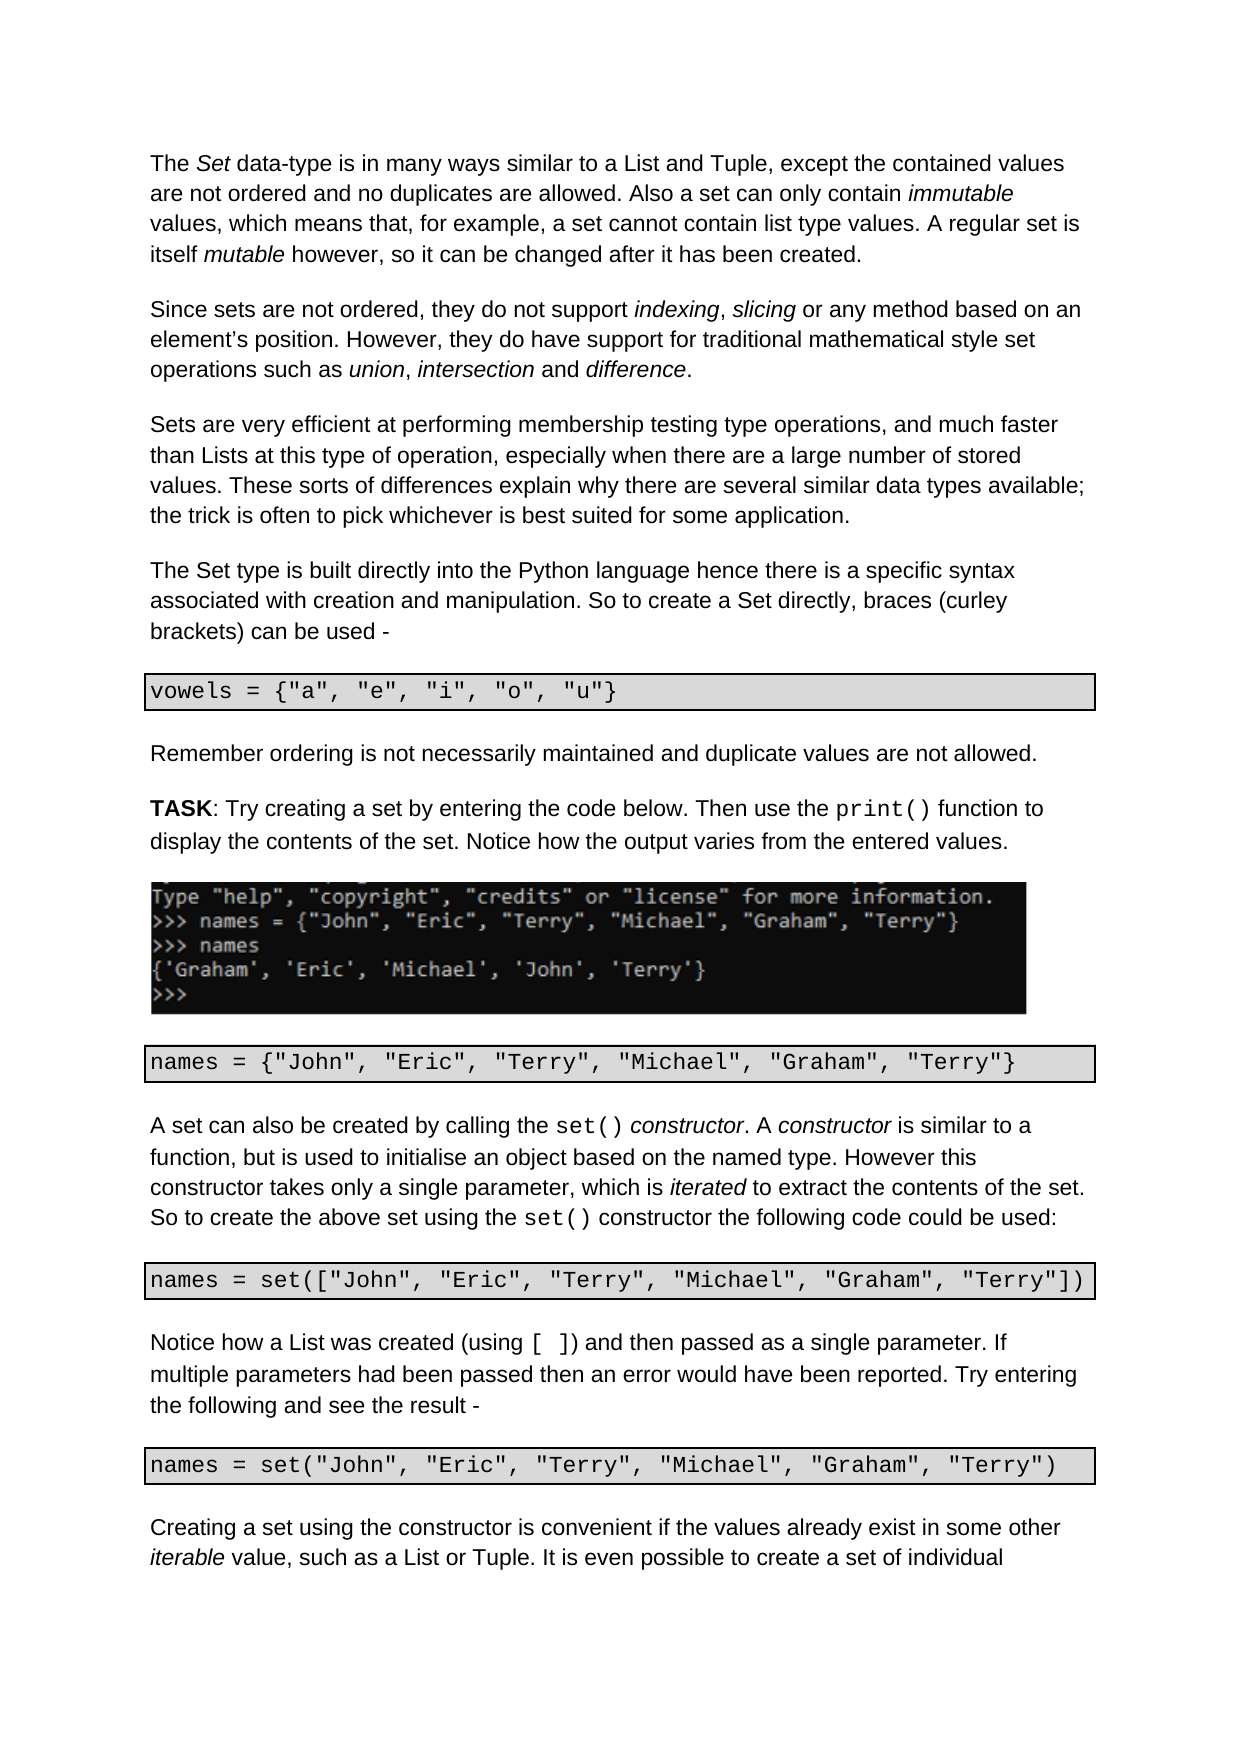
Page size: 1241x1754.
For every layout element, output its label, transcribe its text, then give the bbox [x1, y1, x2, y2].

text Sets are very efficient at performing membership testing type operations, and much faster than Lists at this type of operation, especially when there are a large number of stored values. These sorts of differences explain why there are several similar data types available; the trick is often to pick whichever is best suited for some application. [150, 411, 1090, 528]
text names = set(["John", "Eric", "Terry", "Michael", "Graham", "Terry"]) [146, 1264, 1094, 1298]
text Since sets are not ordered, they do not support indexing, slicing or any method based on an element’s position. However, they do have support for traditional mathematical style set operations such as union, intersection and difference. [150, 296, 1090, 383]
text names = set("John", "Eric", "Terry", "Michael", "Graham", "Terry") [146, 1449, 1094, 1483]
text The Set data-type is in many ways similar to a List and Tuple, except the contained values are not ordered and no duplicates are allowed. Also a set can only contain immutable values, which means that, for example, a set cannot contain list type values. A regular set is itself mutable however, so it can be changed after it has been created. [150, 150, 1090, 267]
text names = {"John", "Eric", "Terry", "Michael", "Graham", "Terry"} [146, 1047, 1094, 1081]
picture [150, 882, 1027, 1016]
text Remember ordering is not necessarily maintained and duplicate values are not allowed. [150, 740, 1090, 767]
text The Set type is built directly into the Python language hence there is a specific syntax associated with creation and manipulation. So to create a Set directly, braces (curley brackets) can be used - [150, 557, 1090, 644]
text vowels = {"a", "e", "i", "o", "u"} [146, 675, 1094, 709]
text Notice how a List was created (using [ ]) and then passed as a single parameter. If multiple parameters had been passed then an error would have been reported. Try entering the following and see the result - [150, 1329, 1090, 1418]
text TASK: Try creating a set by entering the code below. Then use the print() function to display the contents of the set. Notice how the output varies from the entered values. [150, 795, 1090, 854]
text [150, 1514, 1090, 1571]
text A set can also be created by calling the set() constructor. A constructor is similar to a function, but is used to initialise an object based on the named type. However this constructor takes only a single parameter, which is iterated to extract the contents of the set. So to create the above set using the set() constructor the following code could be used: [150, 1112, 1090, 1233]
